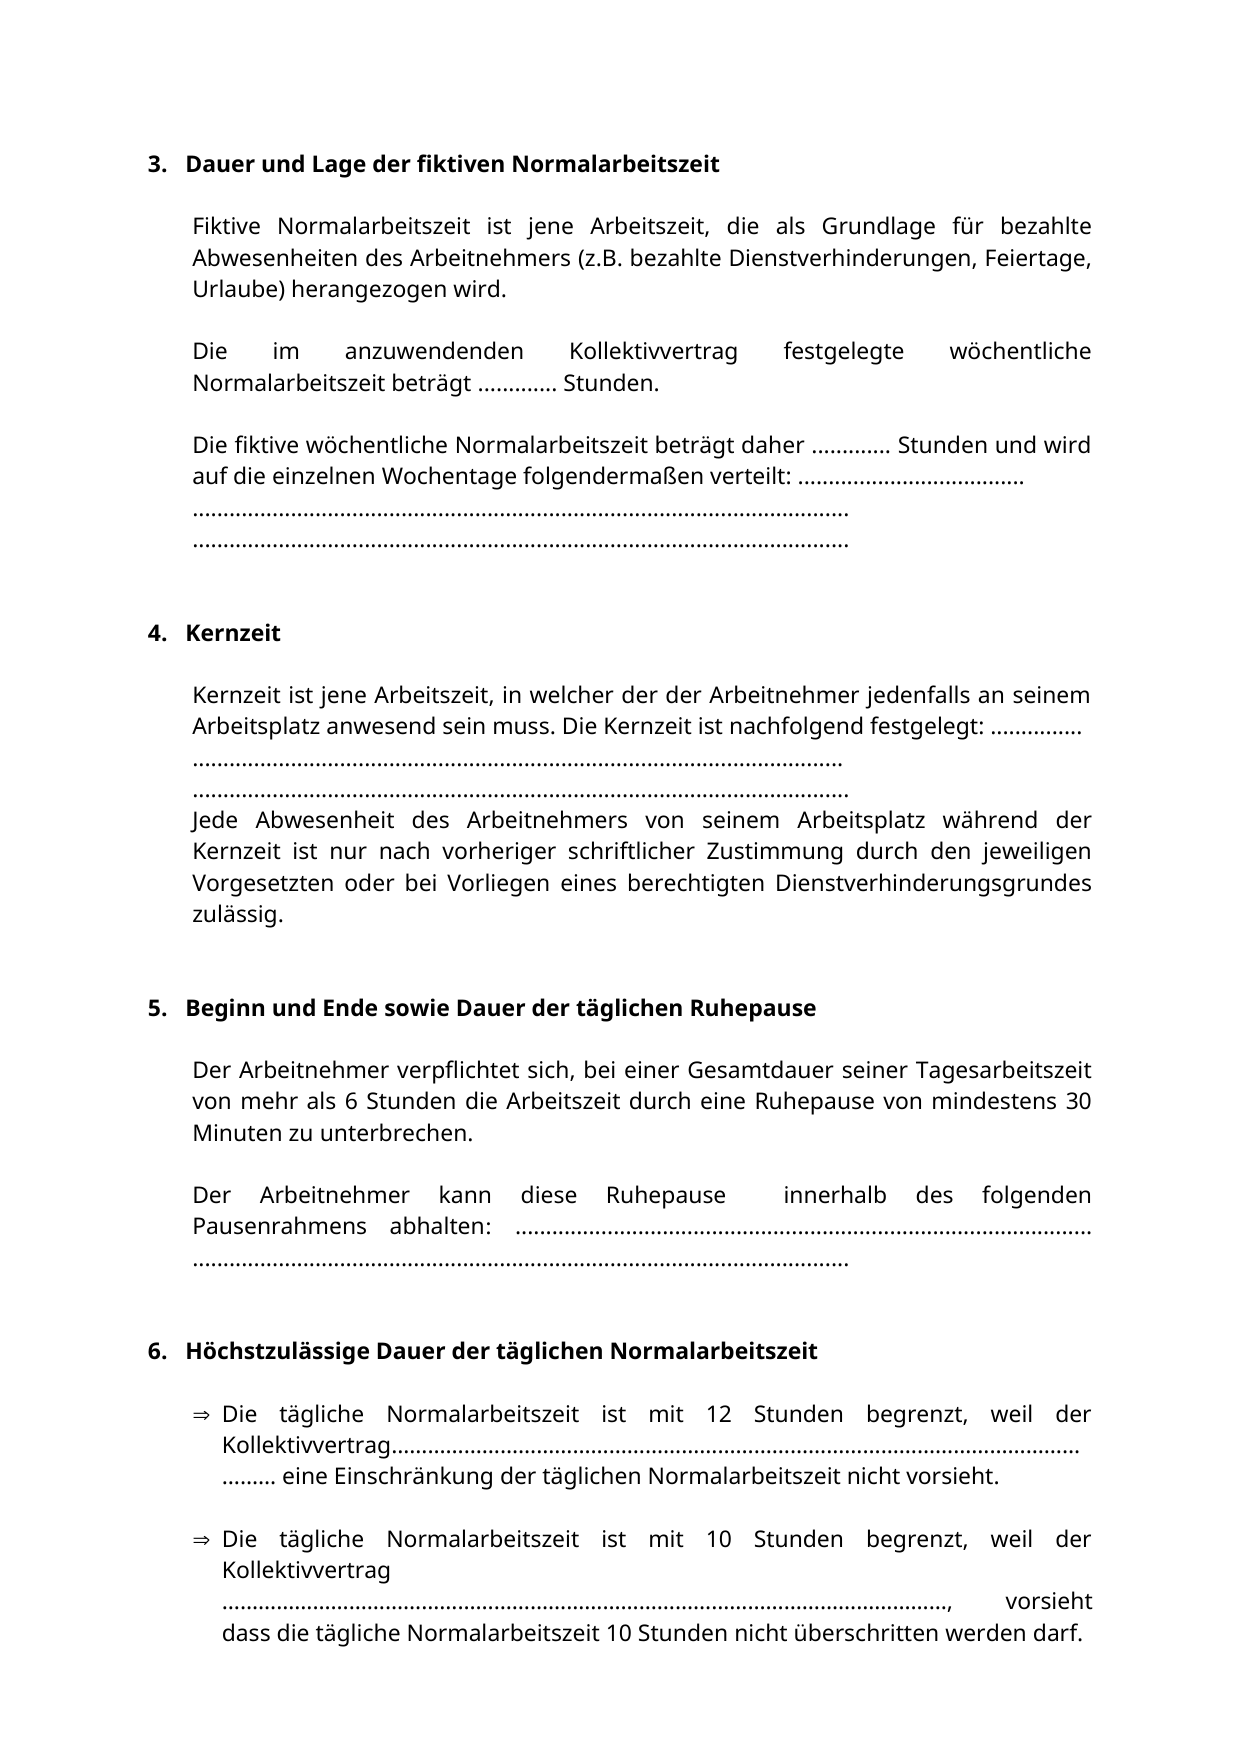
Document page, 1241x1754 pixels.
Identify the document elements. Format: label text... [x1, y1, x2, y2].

list Höchstzulässige Dauer der täglichen Normalarbeitszeit [148, 1335, 1092, 1366]
text ........................................................................................................... [192, 523, 1092, 554]
list Beginn und Ende sowie Dauer der täglichen Ruhepause [148, 991, 1092, 1023]
text Der Arbeitnehmer verpflichtet sich, bei einer Gesamtdauer seiner Tagesarbeitszeit von mehr als 6 Stunden die Arbeitszeit durch eine Ruhepause von mindestens 30 Minuten zu unterbrechen. [192, 1054, 1092, 1148]
text Kernzeit ist jene Arbeitszeit, in welcher der der Arbeitnehmer jedenfalls an seinem Arbeitsplatz anwesend sein muss. Die Kernzeit ist nachfolgend festgelegt: ............... [192, 679, 1092, 741]
text .......................................................................................................... [192, 741, 1092, 773]
text ........................................................................................................... [192, 773, 1092, 804]
text Jede Abwesenheit des Arbeitnehmers von seinem Arbeitsplatz während der Kernzeit ist nur nach vorheriger schriftlicher Zustimmung durch den jeweiligen Vorgesetzten oder bei Vorliegen eines berechtigten Dienstverhinderungsgrundes zulässig. [192, 804, 1092, 929]
text ........................................................................................................... [192, 491, 1092, 523]
text Fiktive Normalarbeitszeit ist jene Arbeitszeit, die als Grundlage für bezahlte Abwesenheiten des Arbeitnehmers (z.B. bezahlte Dienstverhinderungen, Feiertage, Urlaube) herangezogen wird. [192, 210, 1092, 304]
text Die im anzuwendenden Kollektivvertrag festgelegte wöchentliche Normalarbeitszeit beträgt ............. Stunden. [192, 335, 1092, 398]
text Der Arbeitnehmer kann diese Ruhepause innerhalb des folgenden Pausenrahmens abhalten: .............................................................................................. ........................................................................................................... [192, 1179, 1092, 1273]
list Kernzeit [148, 616, 1092, 648]
list Die tägliche Normalarbeitszeit ist mit 10 Stunden begrenzt, weil der Kollektivvertrag …………………………………………………………………………………………………………, vorsieht dass die tägliche Normalarbeitszeit 10 Stunden nicht überschritten werden darf. [192, 1523, 1092, 1648]
list Die tägliche Normalarbeitszeit ist mit 12 Stunden begrenzt, weil der Kollektivvertrag…………………………………………………………………………………………………………… eine Einschränkung der täglichen Normalarbeitszeit nicht vorsieht. [192, 1398, 1092, 1491]
text Die fiktive wöchentliche Normalarbeitszeit beträgt daher ............. Stunden und wird auf die einzelnen Wochentage folgendermaßen verteilt: ..................................... [192, 429, 1092, 491]
list Dauer und Lage der fiktiven Normalarbeitszeit [148, 148, 1092, 179]
